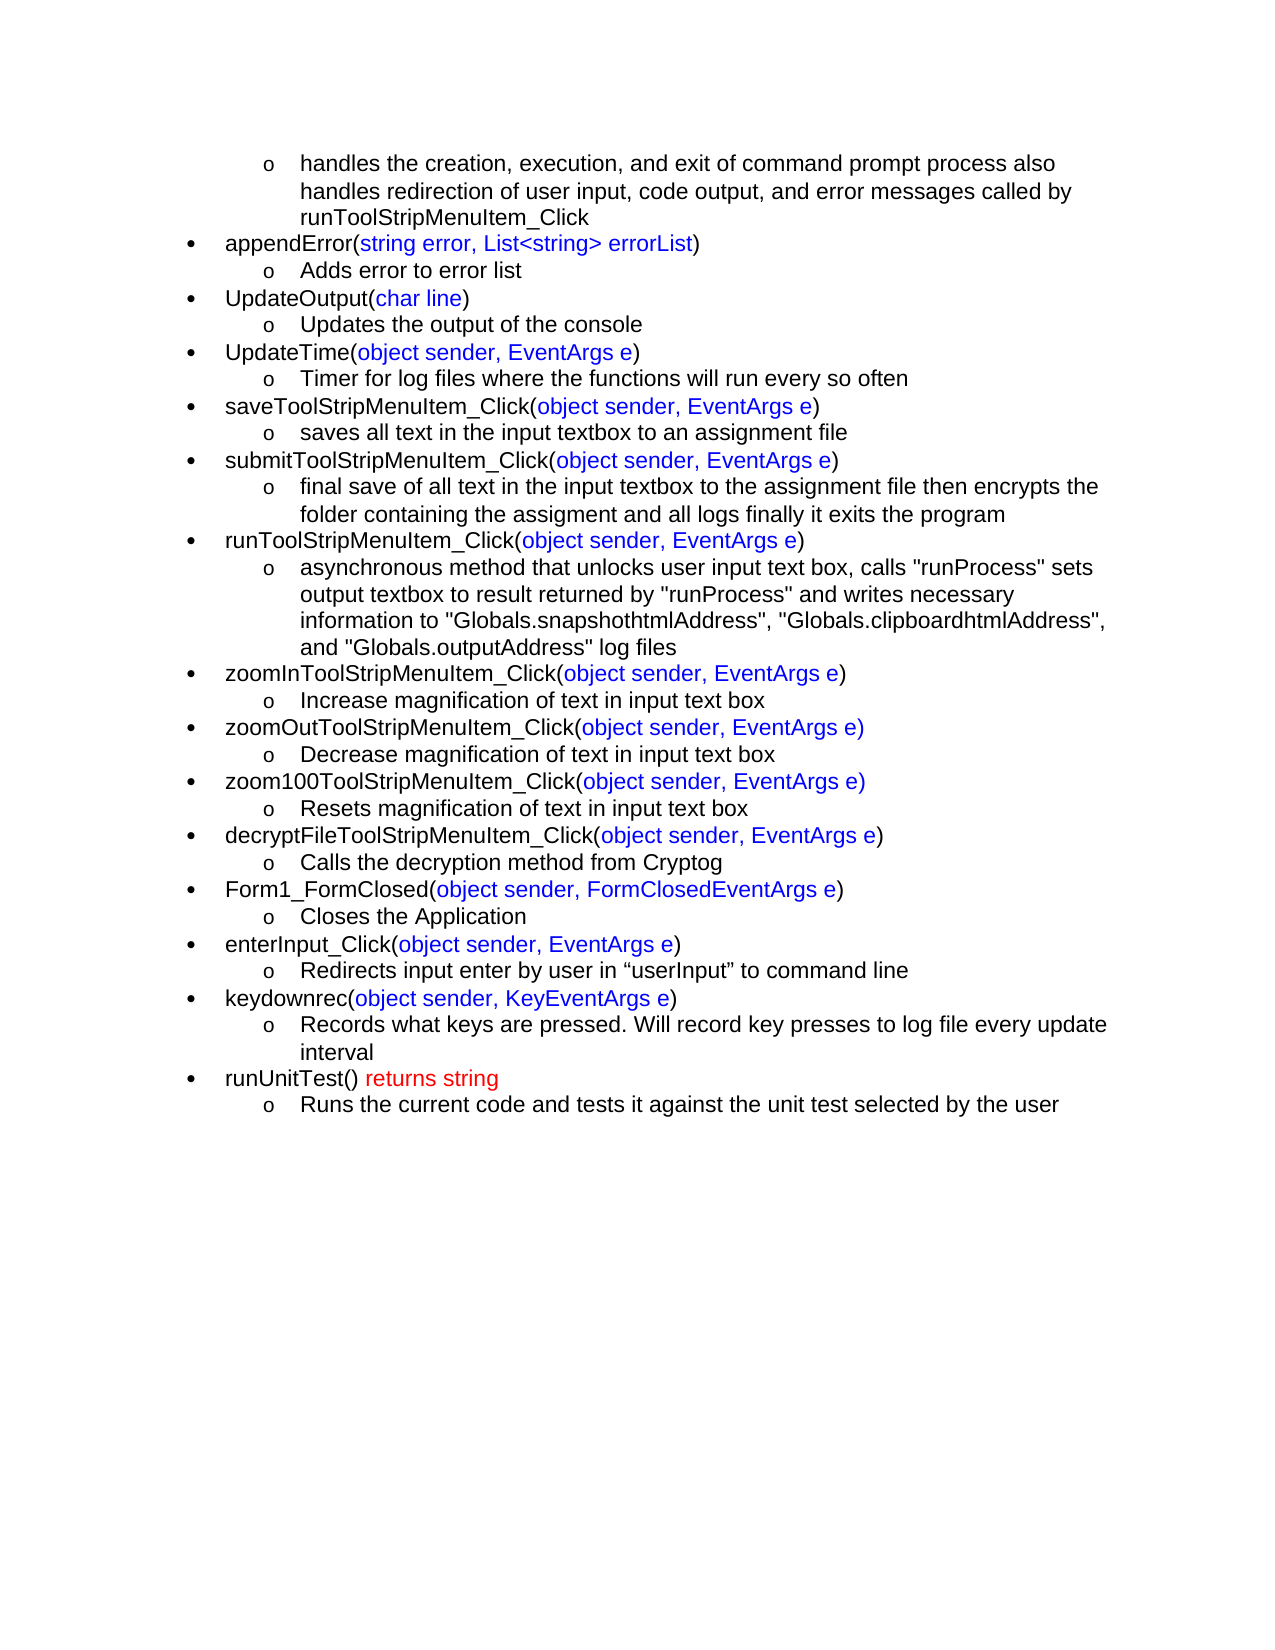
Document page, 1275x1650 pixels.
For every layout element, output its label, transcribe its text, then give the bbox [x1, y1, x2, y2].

list appendError(string error, List<string> errorList) [187, 230, 1125, 257]
list handles the creation, execution, and exit of command prompt process also handles redirection of user input, code output, and error messages called by runToolStripMenuItem_Click [262, 150, 1125, 230]
list Adds error to error list [262, 257, 1125, 284]
list asynchronous method that unlocks user input text box, calls "runProcess" sets output textbox to result returned by "runProcess" and writes necessary information to "Globals.snapshothtmlAddress", "Globals.clipboardhtmlAddress", and "Globals.outputAddress" log files [262, 553, 1125, 660]
list Resets magnification of text in input text box [262, 795, 1125, 822]
list saves all text in the input textbox to an assignment file [262, 419, 1125, 447]
list submitToolStripMenuItem_Click(object sender, EventArgs e) [187, 447, 1125, 473]
list Timer for log files where the functions will run every so often [262, 365, 1125, 393]
list keydownrec(object sender, KeyEventArgs e) [187, 984, 1125, 1011]
list final save of all text in the input textbox to the assignment file then encrypts the folder containing the assigment and all logs finally it exits the program [262, 473, 1125, 527]
list runUnitTest() returns string [187, 1065, 1125, 1091]
list Redirects input enter by user in “userInput” to command line [262, 957, 1125, 984]
list decryptFileToolStripMenuItem_Click(object sender, EventArgs e) [187, 822, 1125, 849]
list saveToolStripMenuItem_Click(object sender, EventArgs e) [187, 393, 1125, 419]
list Calls the decryption method from Cryptog [262, 849, 1125, 876]
list enterInput_Click(object sender, EventArgs e) [187, 931, 1125, 957]
list Closes the Application [262, 903, 1125, 931]
list Updates the output of the console [262, 311, 1125, 338]
list Increase magnification of text in input text box [262, 687, 1125, 714]
list UpdateTime(object sender, EventArgs e) [187, 338, 1125, 365]
list zoom100ToolStripMenuItem_Click(object sender, EventArgs e) [187, 768, 1125, 795]
list Records what keys are pressed. Will record key presses to log file every update interval [262, 1011, 1125, 1065]
list Decrease magnification of text in input text box [262, 741, 1125, 768]
list UpdateOutput(char line) [187, 284, 1125, 311]
list Form1_FormClosed(object sender, FormClosedEventArgs e) [187, 876, 1125, 903]
list runToolStripMenuItem_Click(object sender, EventArgs e) [187, 527, 1125, 553]
list zoomInToolStripMenuItem_Click(object sender, EventArgs e) [187, 660, 1125, 687]
list zoomOutToolStripMenuItem_Click(object sender, EventArgs e) [187, 714, 1125, 741]
list Runs the current code and tests it against the unit test selected by the user [262, 1091, 1125, 1119]
